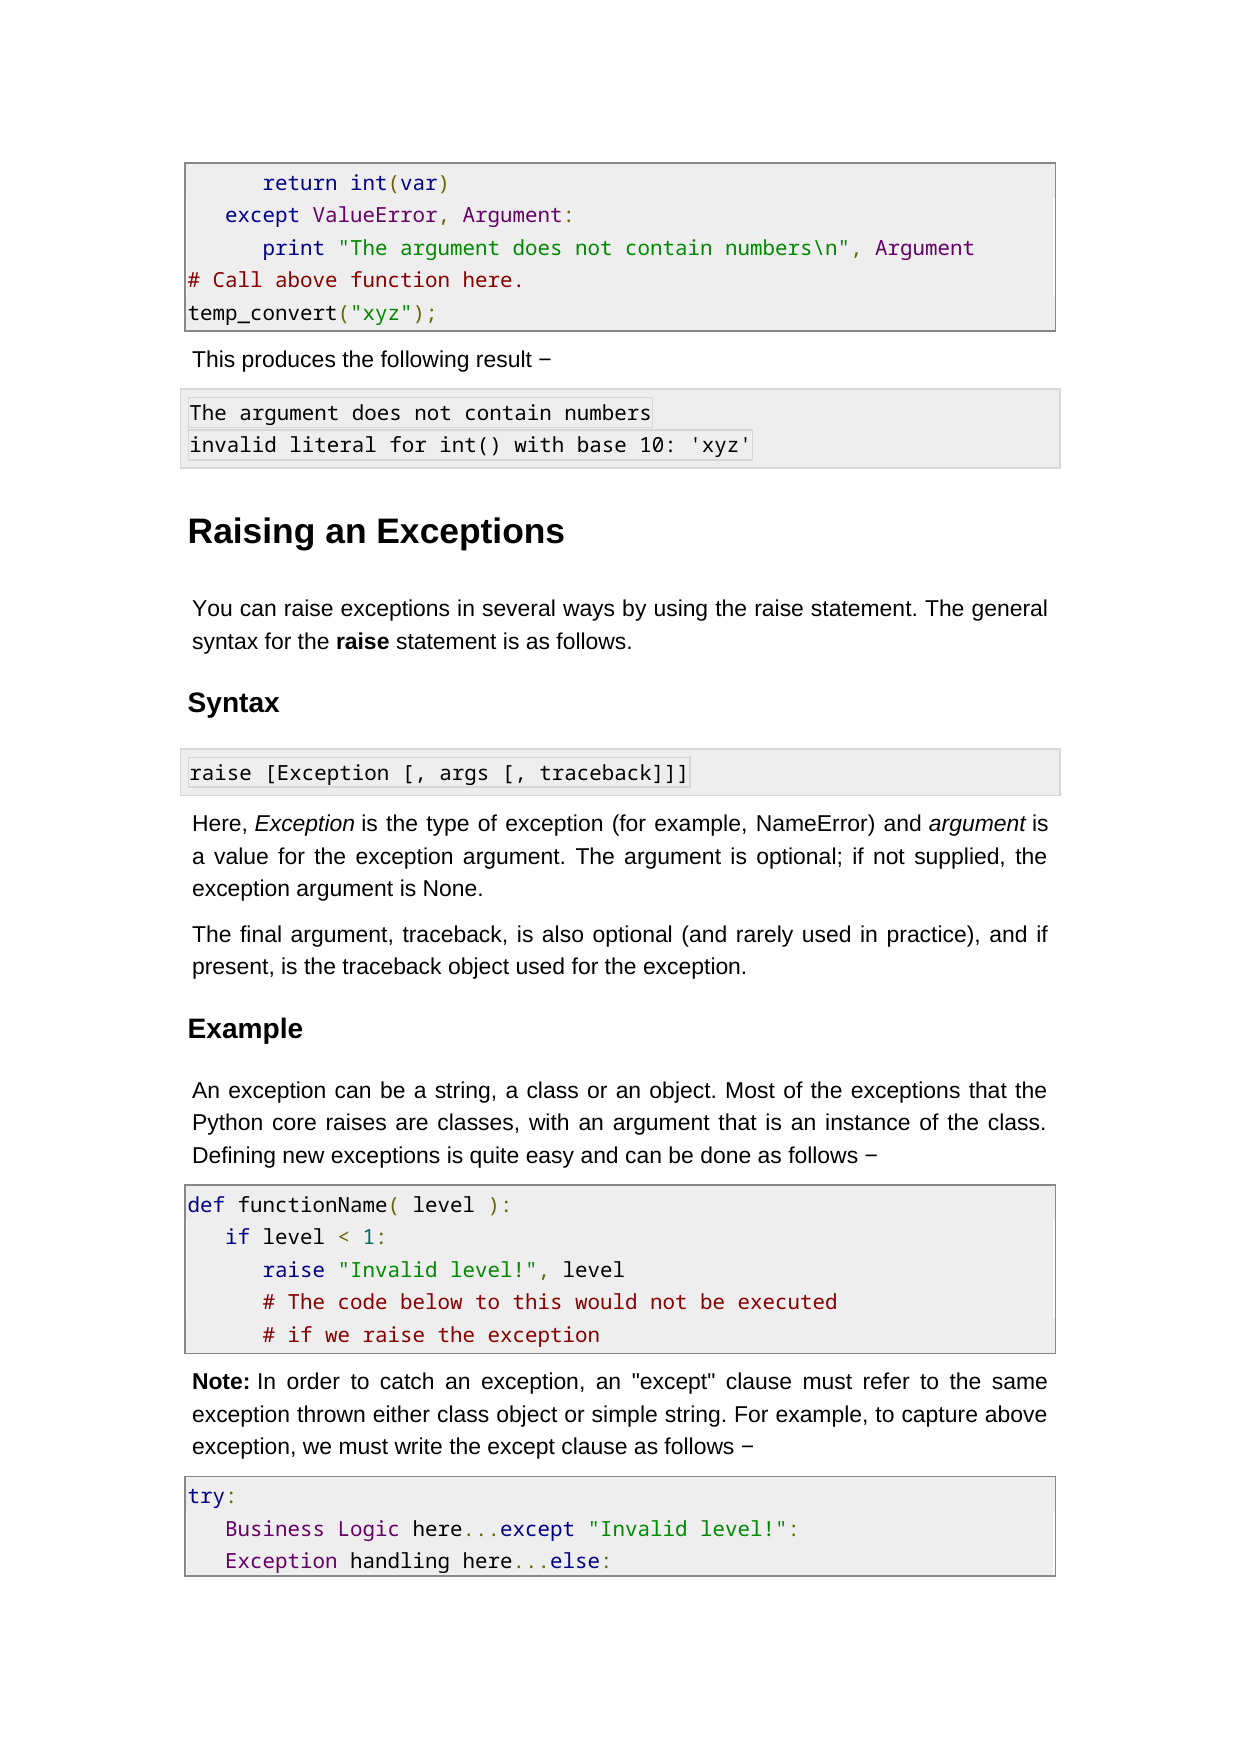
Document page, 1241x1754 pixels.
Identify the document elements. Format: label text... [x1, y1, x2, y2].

text Exception handling here...else: [187, 1544, 1053, 1575]
text except ValueError, Argument: [187, 198, 1053, 231]
subtitle Syntax [187, 686, 1053, 719]
text try: [186, 1477, 1055, 1512]
text The final argument, traceback, is also optional (and rarely used in practice), and if present, is the traceback object used for the exception. [192, 918, 1048, 983]
text raise "Invalid level!", level [187, 1253, 1053, 1285]
text temp_convert("xyz"); [186, 292, 1055, 330]
text # The code below to this would not be executed [187, 1285, 1053, 1314]
text You can raise exceptions in several ways by using the raise statement. The general syntax for the raise statement is as follows. [192, 592, 1048, 657]
text if level < 1: [187, 1220, 1053, 1253]
subtitle Raising an Exceptions [187, 498, 1053, 563]
text An exception can be a string, a class or an object. Most of the exceptions that the Python core raises are classes, with an argument that is an instance of the class. Defining new exceptions is quite easy and can be done as follows − [192, 1074, 1048, 1171]
text Note: In order to catch an exception, an "except" clause must refer to the same exception thrown either class object or simple string. For example, to capture above exception, we must write the except clause as follows − [192, 1365, 1048, 1462]
text raise [Exception [, args [, traceback]]] [181, 750, 1059, 795]
text The argument does not contain numbers [181, 390, 1059, 421]
text return int(var) [186, 164, 1055, 198]
text Here, Exception is the type of exception (for example, NameError) and argument is a value for the exception argument. The argument is optional; if not supplied, the exception argument is None. [192, 807, 1048, 905]
subtitle Example [187, 1012, 1053, 1044]
text # if we raise the exception [186, 1314, 1055, 1353]
text print "The argument does not contain numbers\n", Argument [187, 231, 1053, 263]
text # Call above function here. [187, 263, 1053, 292]
text Business Logic here...except "Invalid level!": [187, 1512, 1053, 1544]
text invalid literal for int() with base 10: 'xyz' [181, 421, 1059, 467]
text This produces the following result − [192, 343, 1048, 375]
text def functionName( level ): [186, 1186, 1055, 1220]
